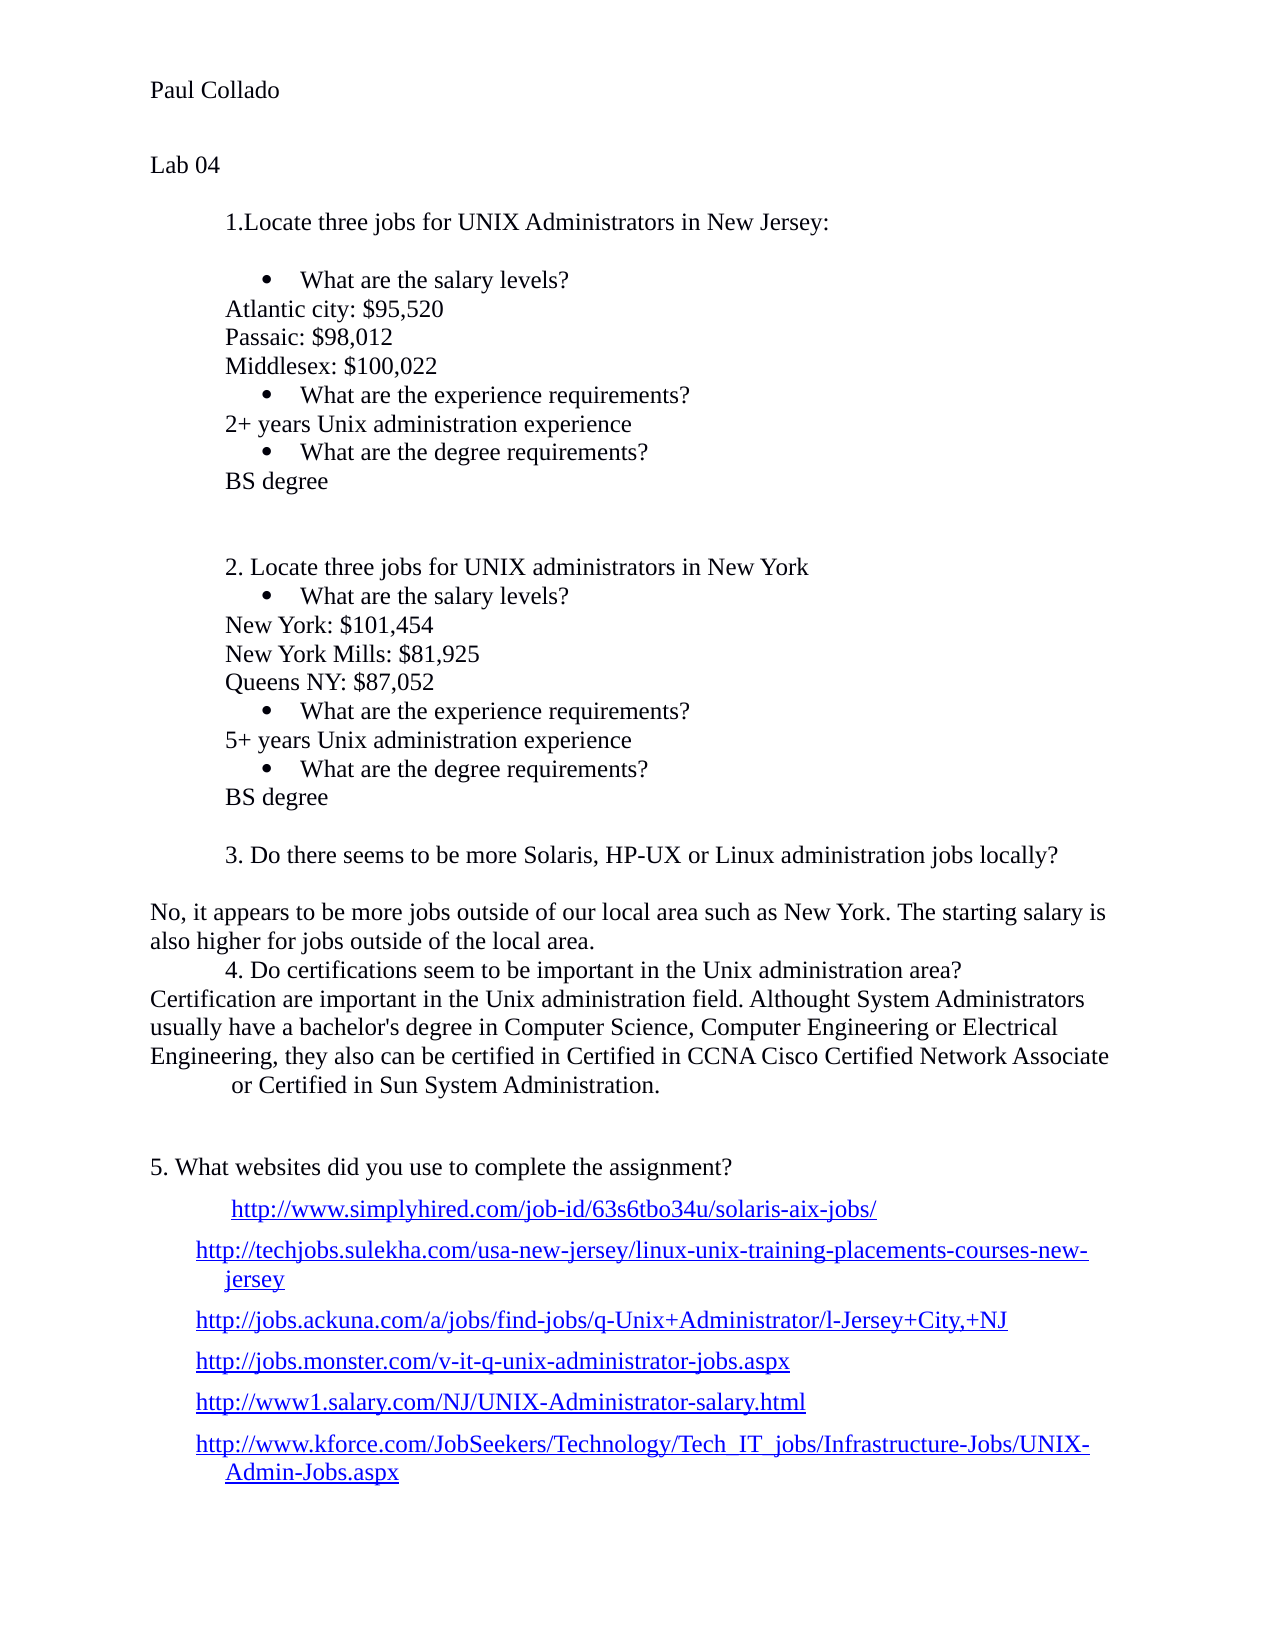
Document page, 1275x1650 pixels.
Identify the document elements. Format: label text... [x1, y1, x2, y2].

list 2. Locate three jobs for UNIX administrators in New York [150, 552, 1125, 581]
list Atlantic city: $95,520 [225, 294, 1125, 322]
list What are the salary levels? [262, 265, 1125, 294]
list What are the degree requirements? [262, 437, 1125, 466]
list Middlesex: $100,022 [225, 351, 1125, 380]
list BS degree [225, 782, 1125, 811]
text Lab 04 [150, 150, 1125, 179]
text No, it appears to be more jobs outside of our local area such as New York. The starting salary is also higher for jobs outside of the local area. [150, 897, 1125, 955]
list What are the experience requirements? [262, 380, 1125, 409]
list New York Mills: $81,925 [225, 639, 1125, 667]
text http://www.simplyhired.com/job-id/63s6tbo34u/solaris-aix-jobs/ [225, 1194, 1125, 1222]
list What are the salary levels? [262, 581, 1125, 610]
list 2+ years Unix administration experience [225, 409, 1125, 437]
list What are the degree requirements? [262, 754, 1125, 782]
list What are the experience requirements? [262, 696, 1125, 725]
text 4. Do certifications seem to be important in the Unix administration area? [150, 955, 1125, 984]
list http://techjobs.sulekha.com/usa-new-jersey/linux-unix-training-placements-courses-new-jersey [196, 1235, 1125, 1292]
list New York: $101,454 [225, 610, 1125, 639]
list 3. Do there seems to be more Solaris, HP-UX or Linux administration jobs locally? [150, 840, 1125, 869]
list http://jobs.ackuna.com/a/jobs/find-jobs/q-Unix+Administrator/l-Jersey+City,+NJ [196, 1305, 1125, 1334]
list 1.Locate three jobs for UNIX Administrators in New Jersey: [150, 207, 1125, 236]
list Queens NY: $87,052 [225, 667, 1125, 696]
list BS degree [225, 466, 1125, 495]
list http://jobs.monster.com/v-it-q-unix-administrator-jobs.aspx [196, 1346, 1125, 1375]
list 5+ years Unix administration experience [225, 725, 1125, 754]
text or Certified in Sun System Administration. [225, 1070, 1125, 1099]
text 5. What websites did you use to complete the assignment? [150, 1152, 1125, 1181]
text Certification are important in the Unix administration field. Althought System Administrators usually have a bachelor's degree in Computer Science, Computer Engineering or Electrical Engineering, they also can be certified in Certified in CCNA Cisco Certified Network Associate [150, 984, 1125, 1070]
list http://www1.salary.com/NJ/UNIX-Administrator-salary.html [196, 1387, 1125, 1416]
list http://www.kforce.com/JobSeekers/Technology/Tech_IT_jobs/Infrastructure-Jobs/UNIX-Admin-Jobs.aspx [196, 1429, 1125, 1486]
list Passaic: $98,012 [225, 322, 1125, 351]
